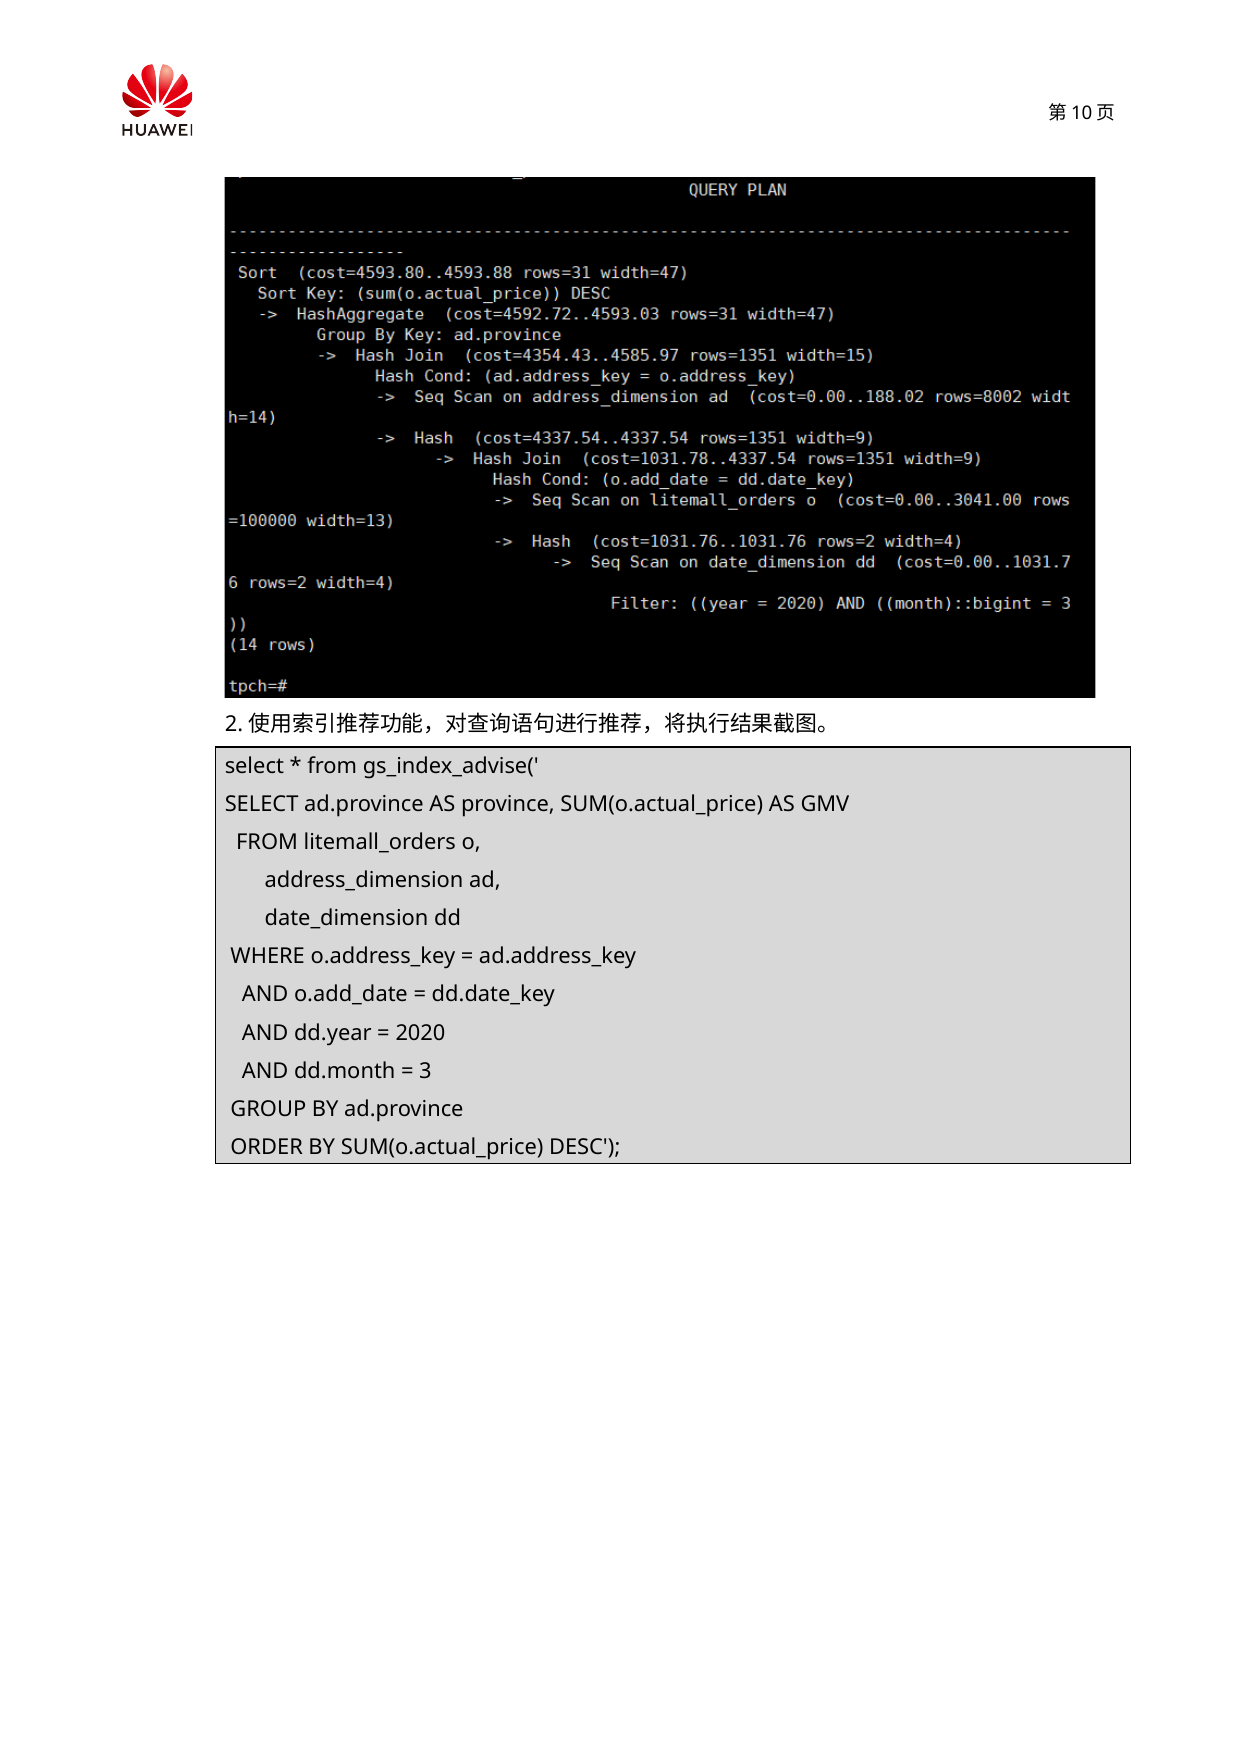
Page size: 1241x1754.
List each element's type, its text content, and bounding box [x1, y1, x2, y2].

text AND dd.month = 3 [216, 1051, 1130, 1084]
text date_dimension dd [216, 899, 1130, 932]
text FROM litemall_orders o, [216, 823, 1130, 856]
text AND dd.year = 2020 [216, 1013, 1130, 1046]
picture [224, 177, 1096, 698]
text WHERE o.address_key = ad.address_key [216, 937, 1130, 970]
text SELECT ad.province AS province, SUM(o.actual_price) AS GMV [216, 784, 1130, 817]
text ORDER BY SUM(o.actual_price) DESC'); [216, 1128, 1130, 1163]
text AND o.add_date = dd.date_key [216, 975, 1130, 1008]
picture [122, 64, 193, 136]
text 2. 使用索引推荐功能，对查询语句进行推荐，将执行结果截图。 [224, 706, 1122, 738]
text GROUP BY ad.province [216, 1089, 1130, 1122]
text select * from gs_index_advise(' [216, 748, 1130, 779]
text address_dimension ad, [216, 861, 1130, 894]
